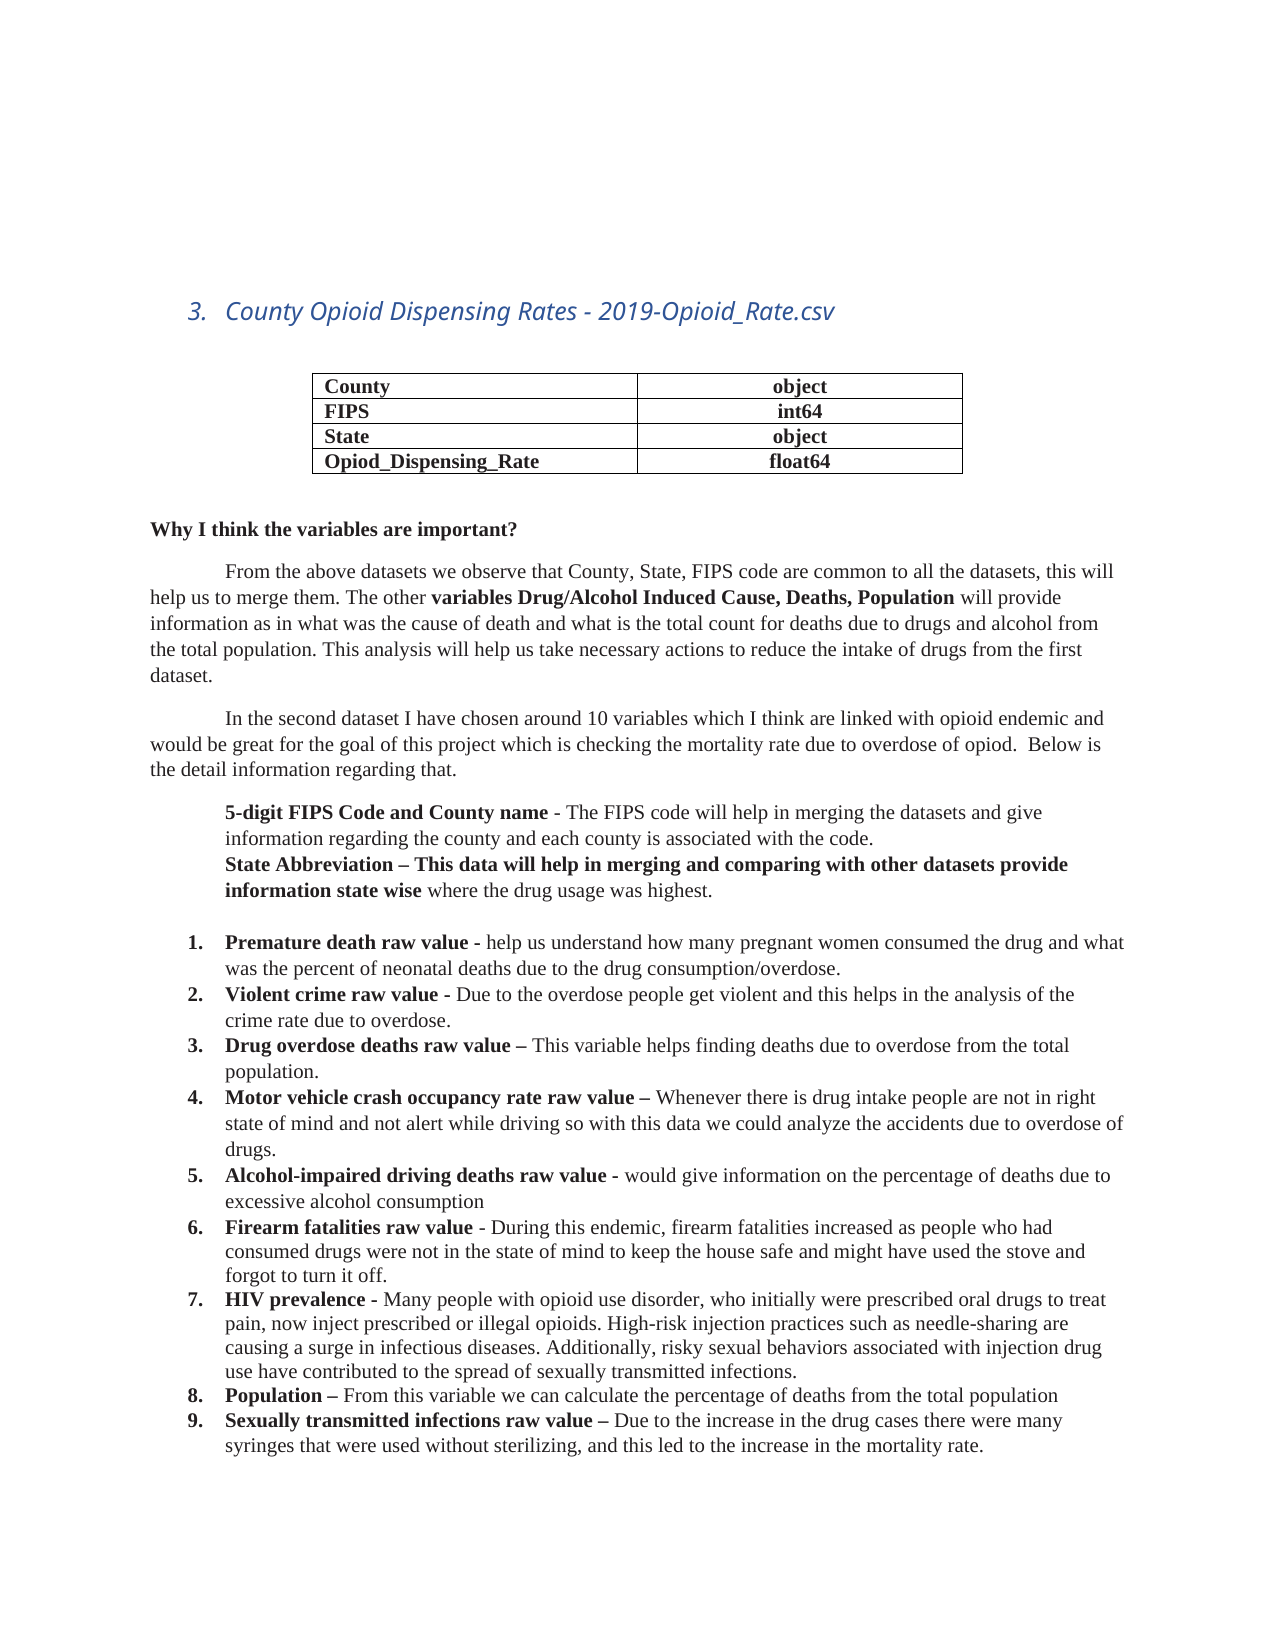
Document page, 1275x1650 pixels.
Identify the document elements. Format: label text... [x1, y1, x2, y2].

subtitle County Opioid Dispensing Rates - 2019-Opioid_Rate.csv [187, 293, 1125, 327]
table_cell FIPS [313, 399, 637, 423]
table_cell int64 [638, 399, 962, 423]
list Premature death raw value - help us understand how many pregnant women consumed the drug and what was the percent of neonatal deaths due to the drug consumption/overdose. [187, 930, 1125, 980]
table_cell float64 [638, 449, 962, 473]
list Sexually transmitted infections raw value – Due to the increase in the drug cases there were many syringes that were used without sterilizing, and this led to the increase in the mortality rate. [187, 1407, 1125, 1457]
list Drug overdose deaths raw value – This variable helps finding deaths due to overdose from the total population. [187, 1033, 1125, 1083]
table_cell Opiod_Dispensing_Rate [313, 449, 637, 473]
table_header object [638, 374, 962, 398]
table_cell object [638, 424, 962, 448]
list Population – From this variable we can calculate the percentage of deaths from the total population [187, 1383, 1125, 1407]
list 5-digit FIPS Code and County name - The FIPS code will help in merging the datasets and give information regarding the county and each county is associated with the code. [225, 800, 1125, 850]
list Violent crime raw value - Due to the overdose people get violent and this helps in the analysis of the crime rate due to overdose. [187, 982, 1125, 1032]
list State Abbreviation – This data will help in merging and comparing with other datasets provide information state wise where the drug usage was highest. [225, 852, 1125, 902]
list Alcohol-impaired driving deaths raw value - would give information on the percentage of deaths due to excessive alcohol consumption [187, 1163, 1125, 1213]
table_header County [313, 374, 637, 398]
text In the second dataset I have chosen around 10 variables which I think are linked with opioid endemic and would be great for the goal of this project which is checking the mortality rate due to overdose of opiod. Below is the detail information regarding that. [150, 706, 1125, 781]
text Why I think the variables are important? [150, 517, 1125, 541]
list HIV prevalence - Many people with opioid use disorder, who initially were prescribed oral drugs to treat pain, now inject prescribed or illegal opioids. High-risk injection practices such as needle-sharing are causing a surge in infectious diseases. Additionally, risky sexual behaviors associated with injection drug use have contributed to the spread of sexually transmitted infections. [187, 1287, 1125, 1383]
list Firearm fatalities raw value - During this endemic, firearm fatalities increased as people who had consumed drugs were not in the state of mind to keep the house safe and might have used the stove and forgot to turn it off. [187, 1215, 1125, 1287]
list Motor vehicle crash occupancy rate raw value – Whenever there is drug intake people are not in right state of mind and not alert while driving so with this data we could analyze the accidents due to overdose of drugs. [187, 1085, 1125, 1161]
text From the above datasets we observe that County, State, FIPS code are common to all the datasets, this will help us to merge them. The other variables Drug/Alcohol Induced Cause, Deaths, Population will provide information as in what was the cause of death and what is the total count for deaths due to drugs and alcohol from the total population. This analysis will help us take necessary actions to reduce the intake of drugs from the first dataset. [150, 559, 1125, 687]
table_cell State [313, 424, 637, 448]
